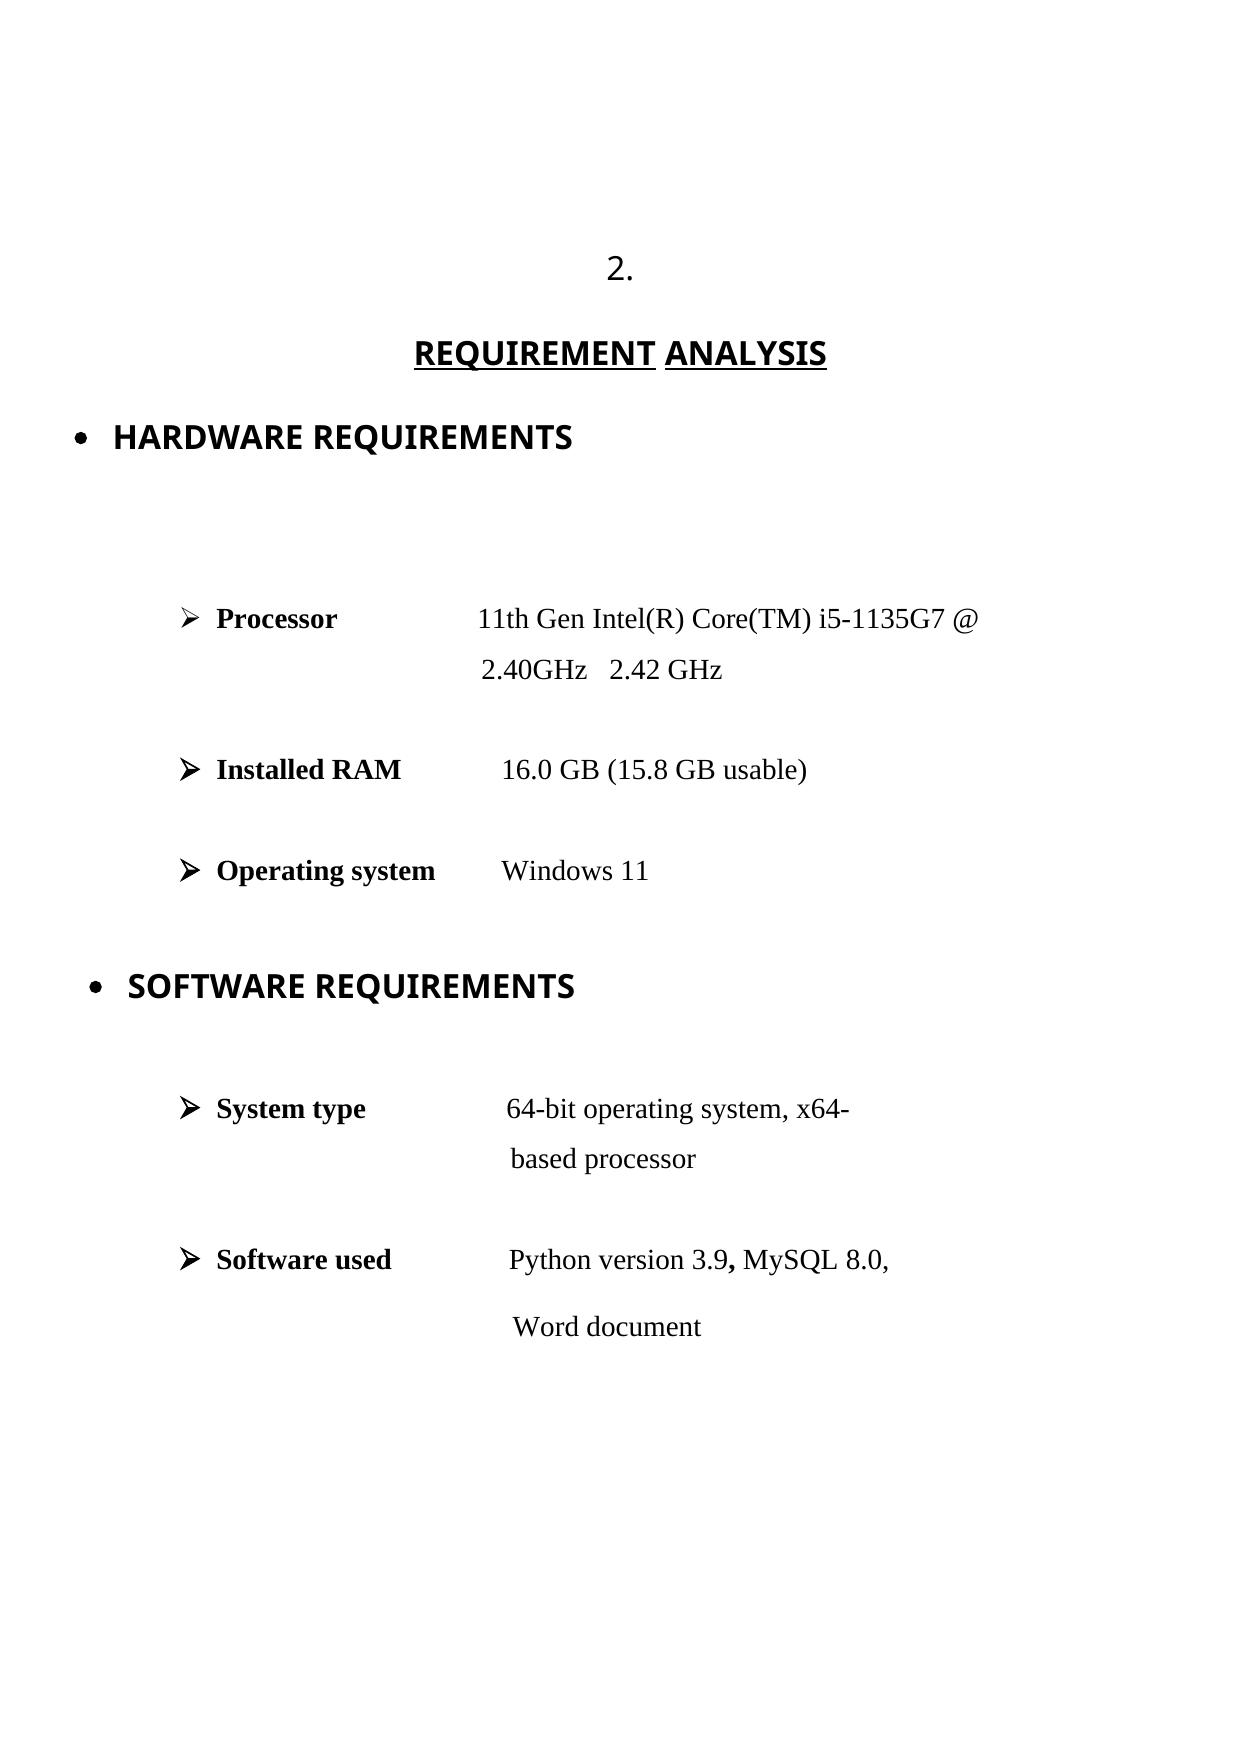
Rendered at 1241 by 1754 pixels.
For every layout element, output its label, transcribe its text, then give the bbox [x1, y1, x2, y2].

list Installed RAM 16.0 GB (15.8 GB usable) [178, 752, 1165, 786]
list based processor [262, 1141, 1165, 1175]
text Word document [75, 1309, 1165, 1342]
list Software used Python version 3.9, MySQL 8.0, [178, 1242, 1165, 1275]
list System type 64-bit operating system, x64- [178, 1091, 1165, 1124]
list 2.40GHz 2.42 GHz [262, 652, 1165, 685]
list SOFTWARE REQUIREMENTS [90, 963, 1165, 1008]
text 2. [75, 244, 1165, 290]
list HARDWARE REQUIREMENTS [75, 414, 1165, 459]
list Operating system Windows 11 [178, 853, 1165, 887]
text REQUIREMENT ANALYSIS [75, 329, 1165, 375]
list Processor 11th Gen Intel(R) Core(TM) i5-1135G7 @ [178, 601, 1165, 635]
